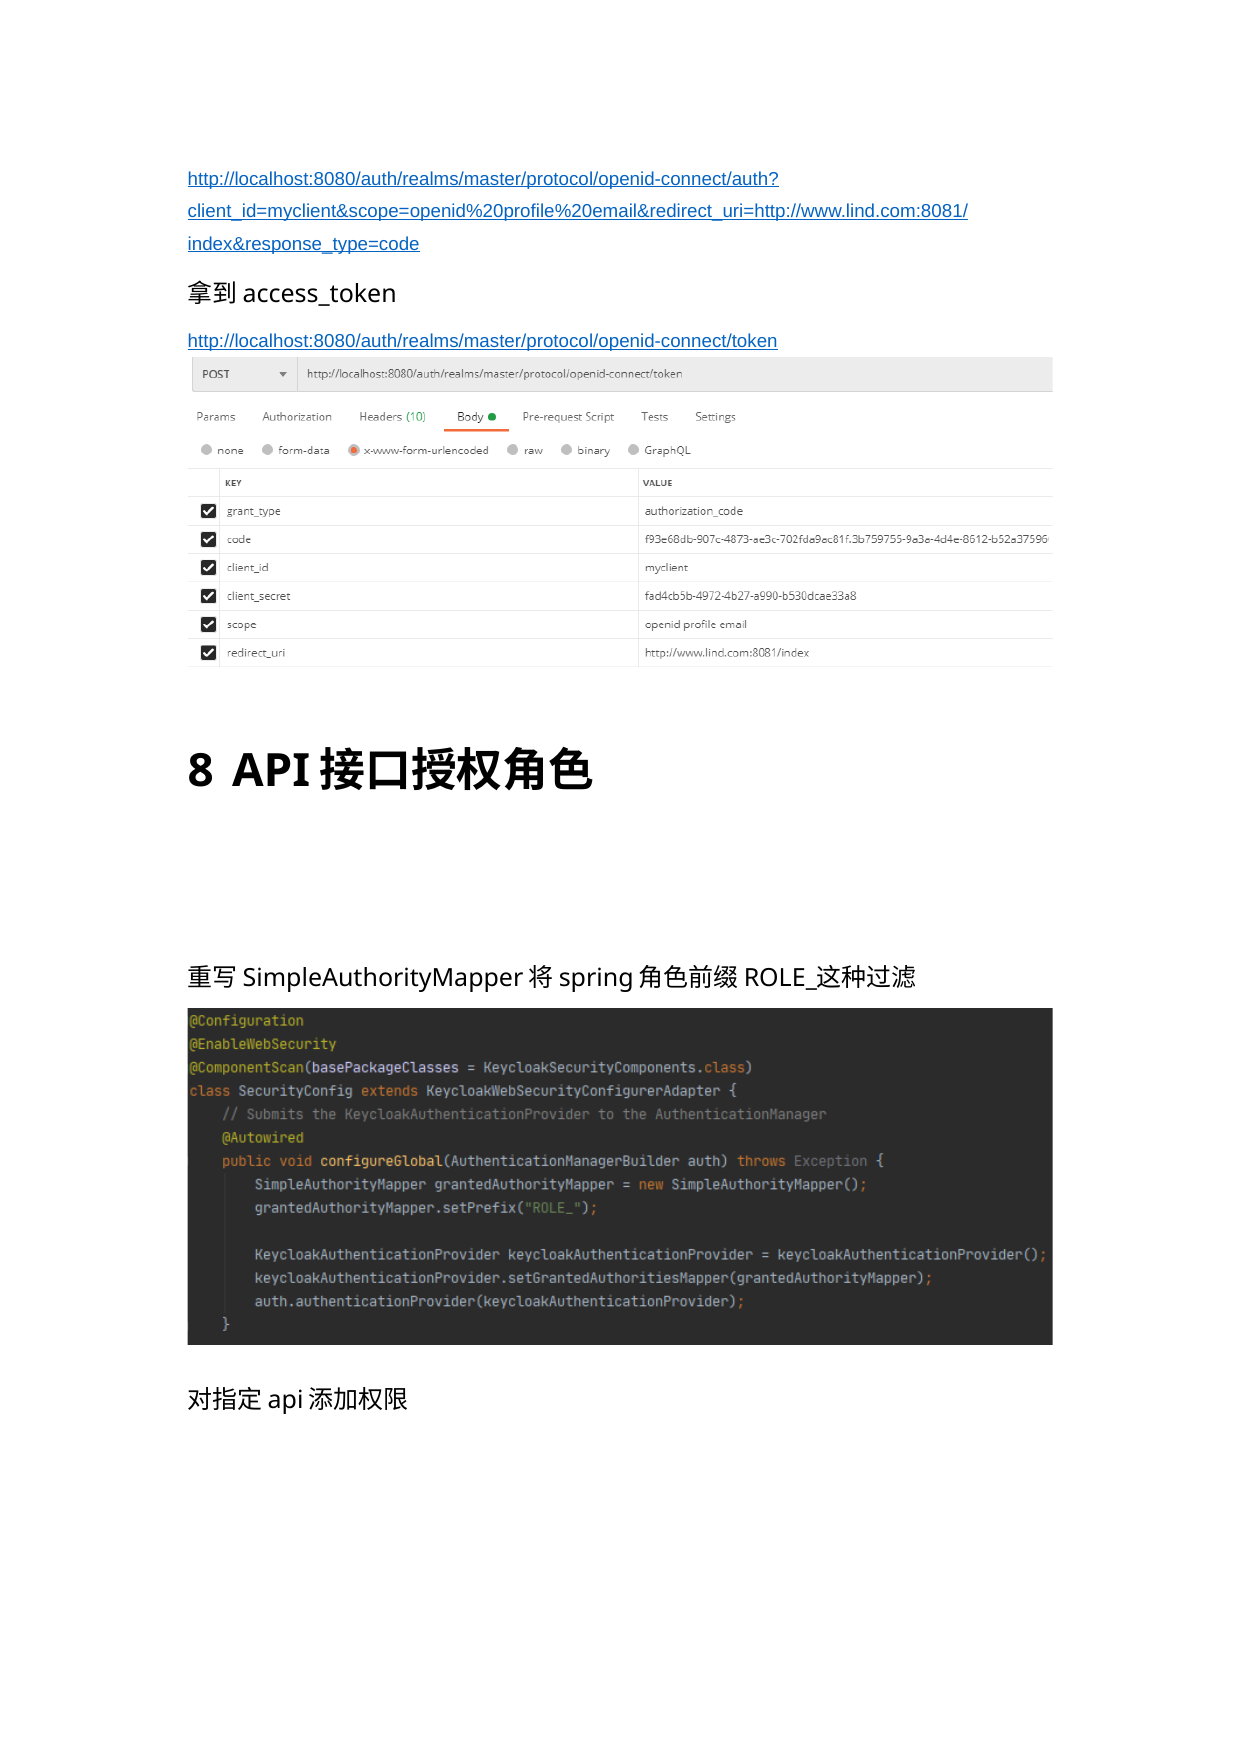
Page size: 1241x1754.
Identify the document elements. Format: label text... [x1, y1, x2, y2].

picture [187, 1008, 1053, 1345]
subtitle API接口授权角色 [187, 717, 1053, 815]
text 重写SimpleAuthorityMapper将spring角色前缀ROLE_这种过滤 [187, 943, 1053, 1008]
picture [187, 357, 1053, 667]
text http://localhost:8080/auth/realms/master/protocol/openid-connect/token [187, 324, 1053, 357]
text 拿到access_token [187, 259, 1053, 324]
text 对指定api添加权限 [187, 1366, 1053, 1431]
text http://localhost:8080/auth/realms/master/protocol/openid-connect/auth?client_id=myclient&scope=openid%20profile%20email&redirect_uri=http://www.lind.com:8081/index&response_type=code [187, 162, 1053, 259]
